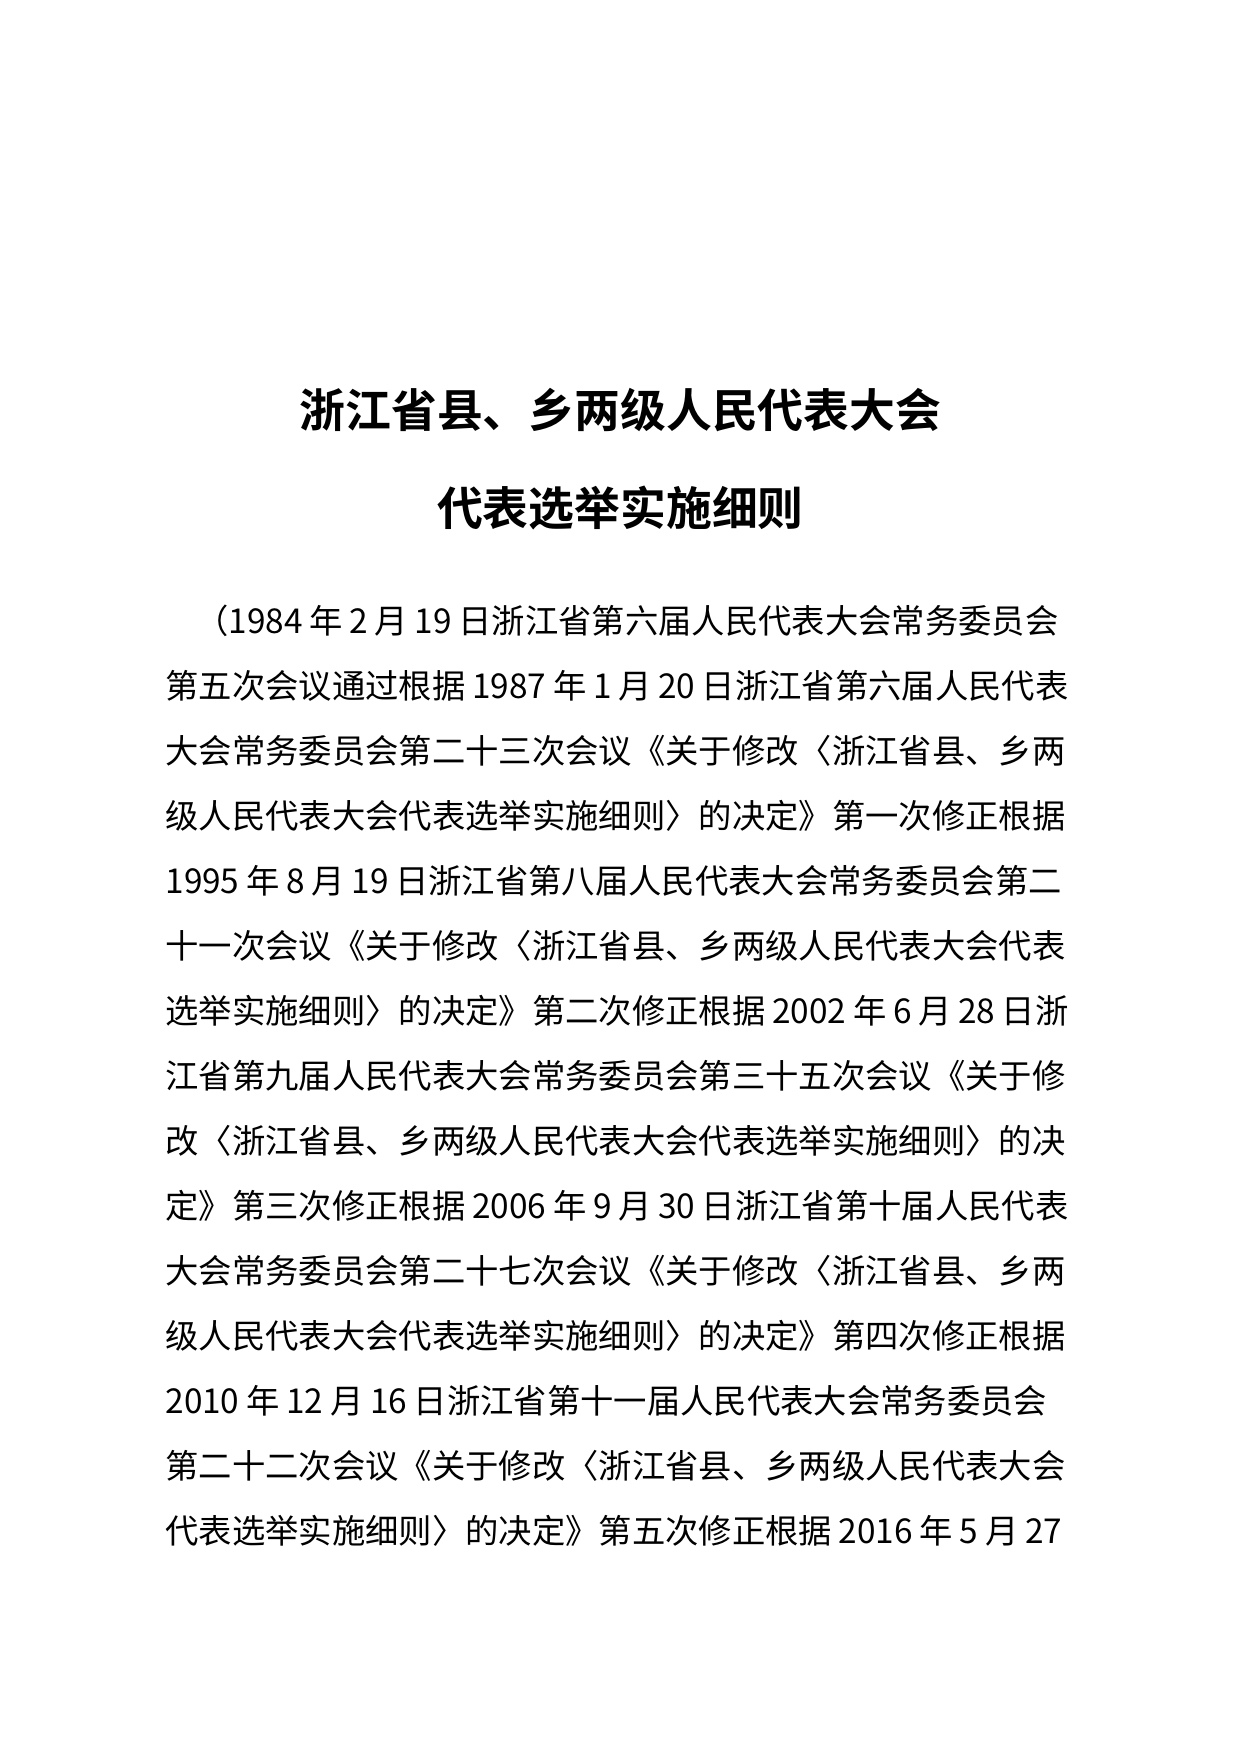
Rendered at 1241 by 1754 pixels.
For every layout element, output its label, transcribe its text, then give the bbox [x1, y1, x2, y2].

text 代表选举实施细则 [165, 456, 1075, 554]
text 浙江省县、乡两级人民代表大会 [165, 359, 1075, 456]
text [165, 586, 1075, 1561]
